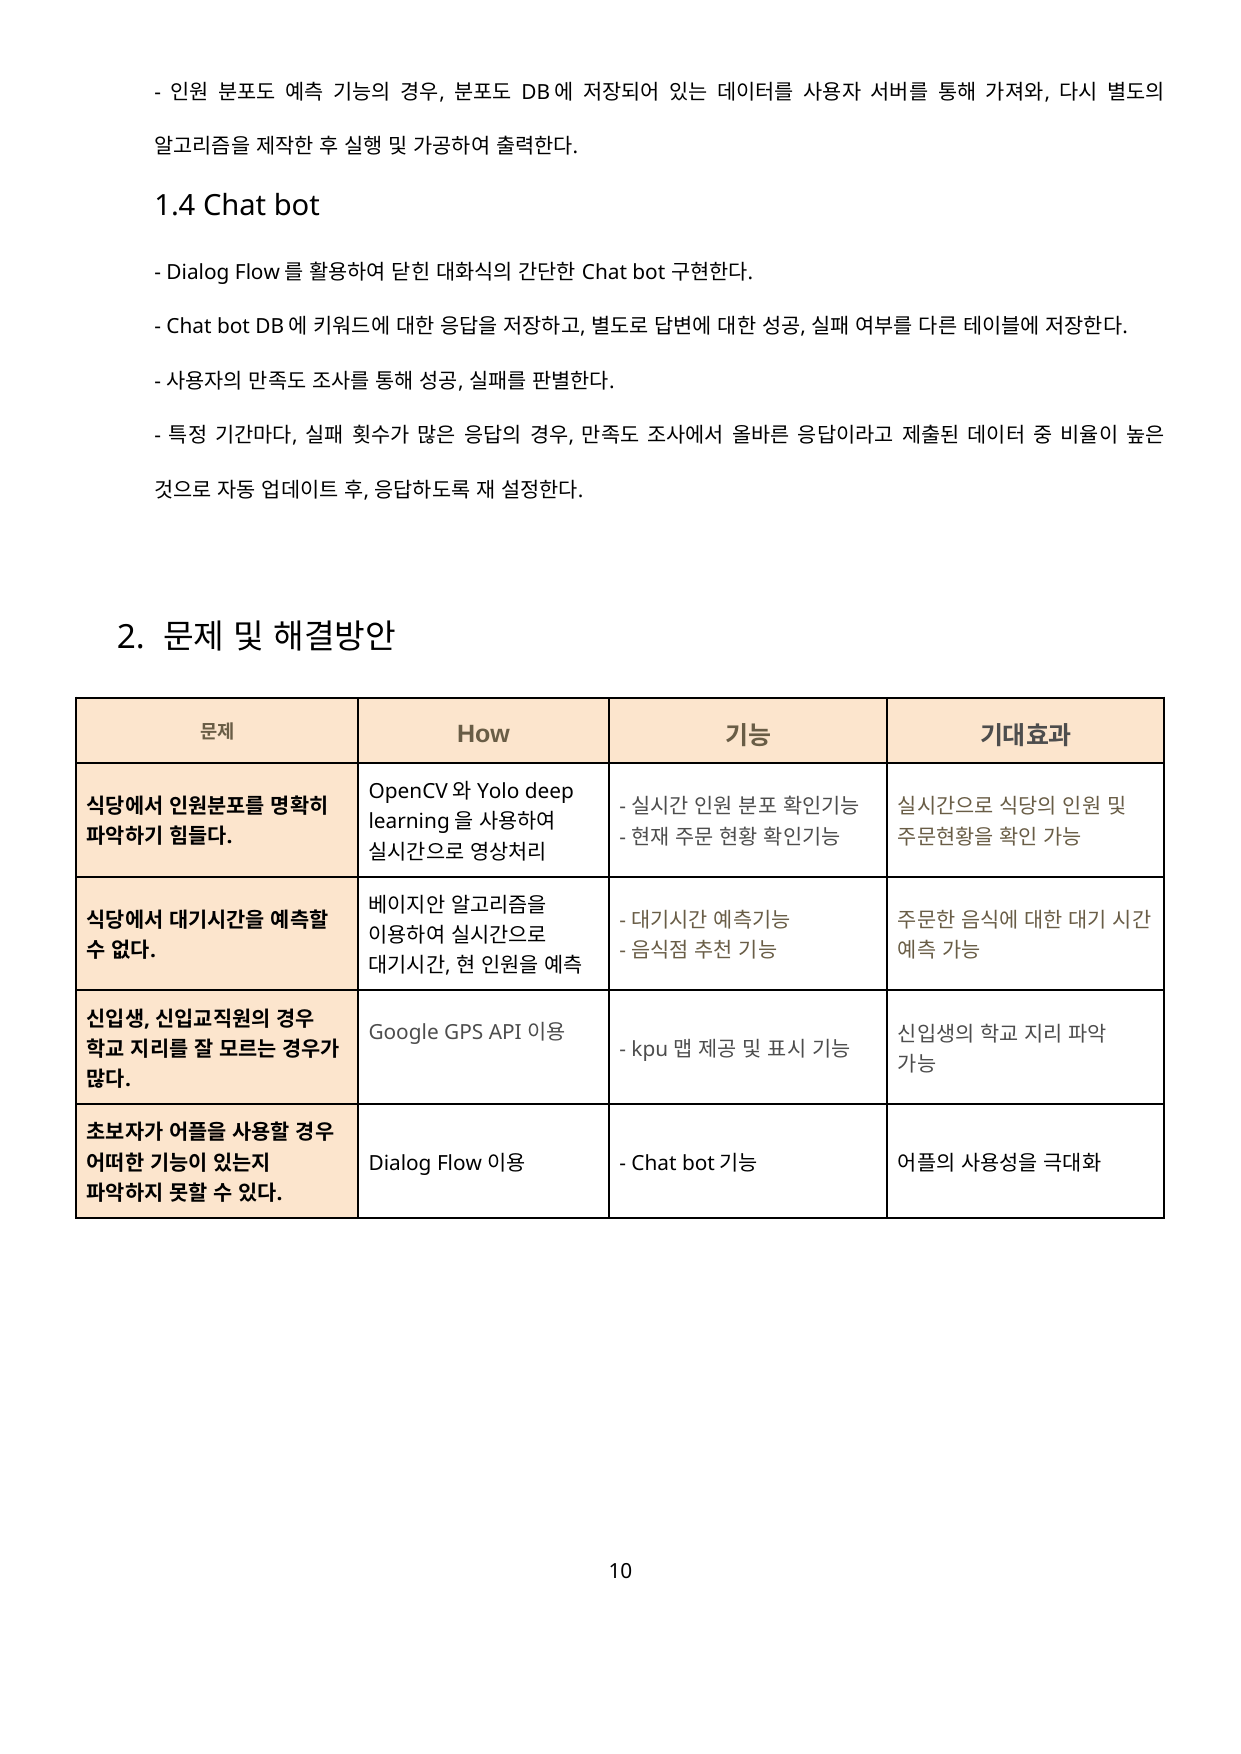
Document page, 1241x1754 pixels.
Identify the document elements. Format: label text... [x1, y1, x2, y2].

table_cell Dialog Flow 이용 [359, 1105, 608, 1217]
table_cell - Chat bot기능 [610, 1105, 886, 1217]
table_cell 어플의 사용성을 극대화 [888, 1105, 1163, 1217]
table_header How [359, 699, 608, 762]
list 문제 및 해결방안 [117, 609, 1165, 658]
table_cell 실시간으로 식당의 인원 및 주문현황을 확인 가능 [888, 764, 1163, 876]
text 1.4 Chat bot [154, 184, 1165, 224]
table_cell - 대기시간 예측기능 - 음식점 추천 기능 [610, 878, 886, 989]
table_cell 식당에서 인원분포를 명확히 파악하기 힘들다. [77, 764, 357, 876]
table_cell 베이지안 알고리즘을 이용하여 실시간으로 대기시간, 현 인원을 예측 [359, 878, 608, 989]
table_cell 신입생의 학교 지리 파악 가능 [888, 991, 1163, 1103]
text - 특정 기간마다, 실패 횟수가 많은 응답의 경우, 만족도 조사에서 올바른 응답이라고 제출된 데이터 중 비율이 높은 것으로 자동 업데이트 후, 응답하도록 재 설정한다. [154, 419, 1165, 503]
table_cell OpenCV와 Yolo deep learning을 사용하여 실시간으로 영상처리 [359, 764, 608, 876]
table_cell 식당에서 대기시간을 예측할 수 없다. [77, 878, 357, 989]
text - 인원 분포도 예측 기능의 경우, 분포도 DB에 저장되어 있는 데이터를 사용자 서버를 통해 가져와, 다시 별도의 알고리즘을 제작한 후 실행 및 가공하여 출력한다. [154, 75, 1165, 160]
table_cell 신입생, 신입교직원의 경우 학교 지리를 잘 모르는 경우가 많다. [77, 991, 357, 1103]
table_cell 초보자가 어플을 사용할 경우 어떠한 기능이 있는지 파악하지 못할 수 있다. [77, 1105, 357, 1217]
table_header 문제 [77, 699, 357, 762]
text - Chat bot DB에 키워드에 대한 응답을 저장하고, 별도로 답변에 대한 성공, 실패 여부를 다른 테이블에 저장한다. [154, 310, 1165, 340]
table_header 기대효과 [888, 699, 1163, 762]
text - Dialog Flow를 활용하여 닫힌 대화식의 간단한 Chat bot 구현한다. [154, 255, 1165, 286]
table_cell 주문한 음식에 대한 대기 시간 예측 가능 [888, 878, 1163, 989]
text - 사용자의 만족도 조사를 통해 성공, 실패를 판별한다. [154, 364, 1165, 394]
table_cell - 실시간 인원 분포 확인기능 - 현재 주문 현황 확인기능 [610, 764, 886, 876]
table_cell Google GPS API 이용 [359, 991, 608, 1103]
table_cell - kpu 맵 제공 및 표시 기능 [610, 991, 886, 1103]
table_header 기능 [610, 699, 886, 762]
